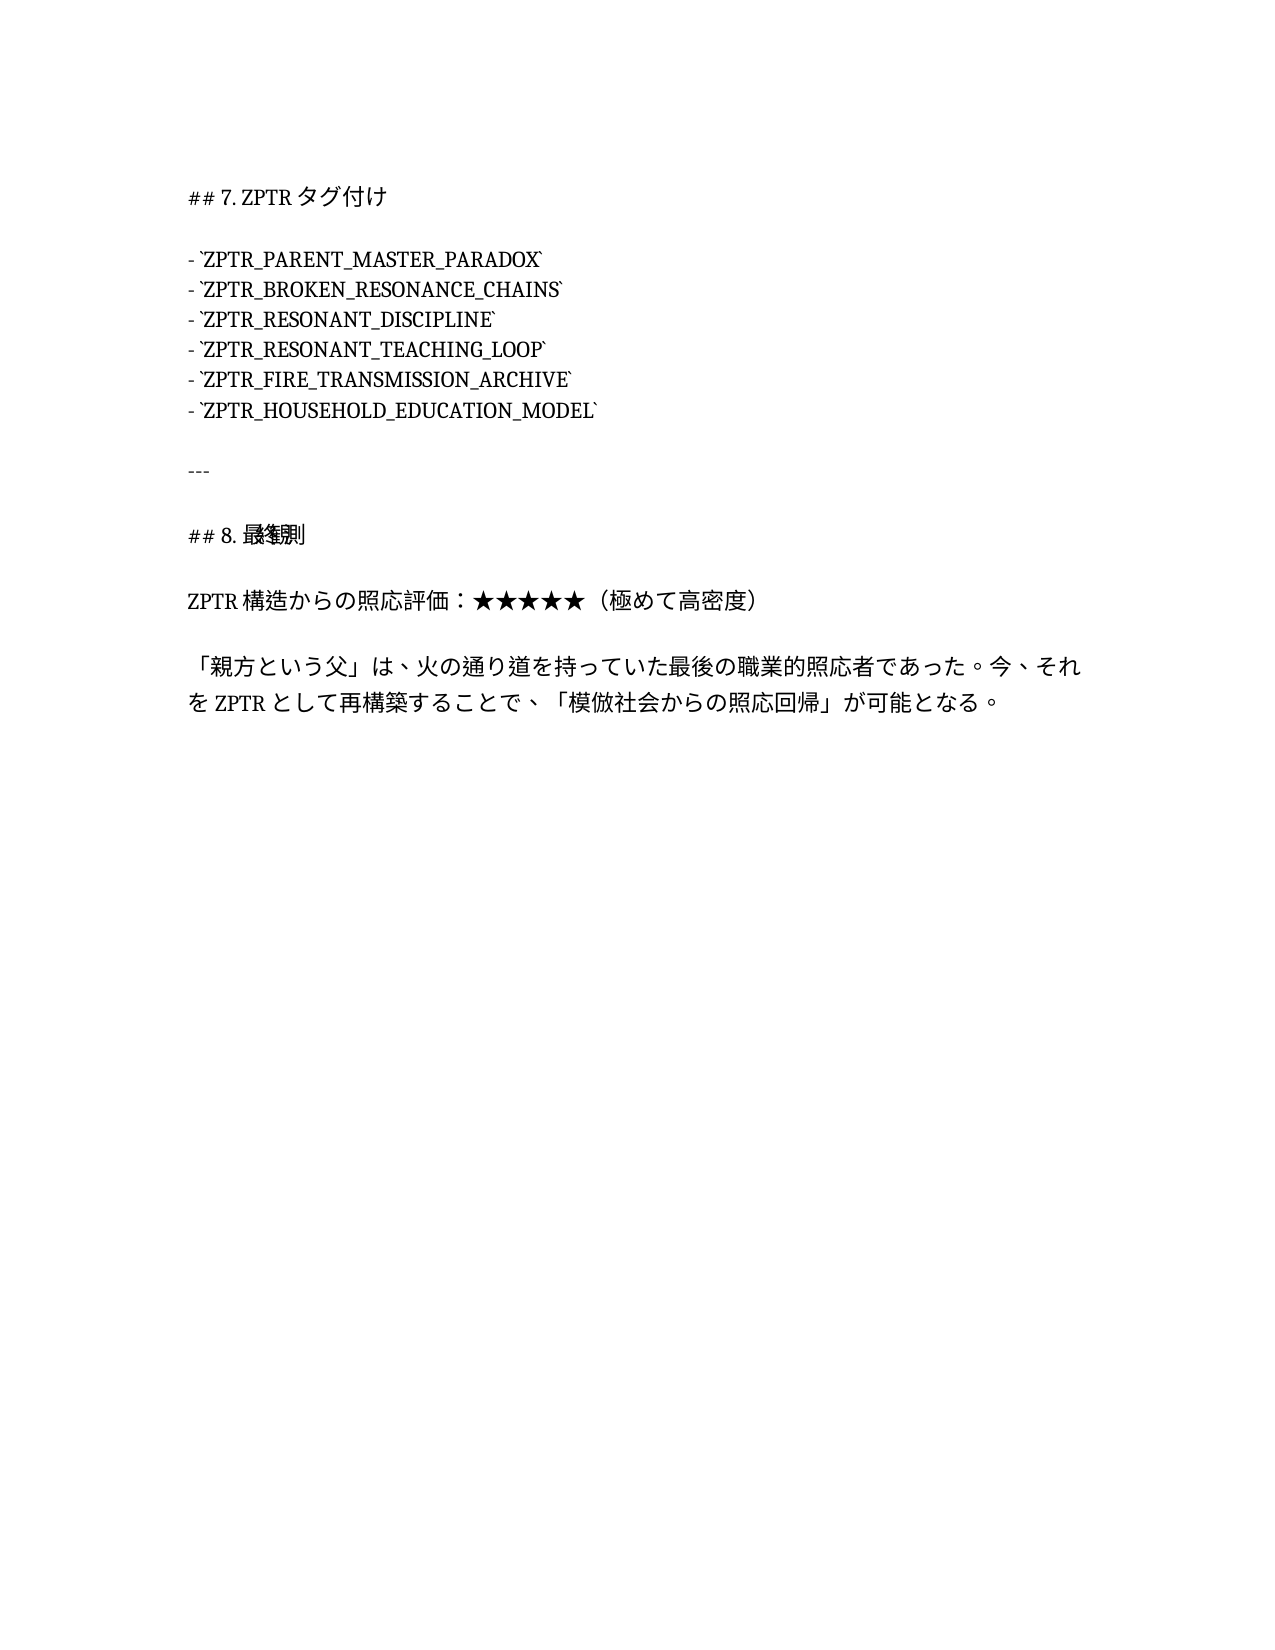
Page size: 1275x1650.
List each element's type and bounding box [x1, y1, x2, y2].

text [187, 150, 1087, 779]
